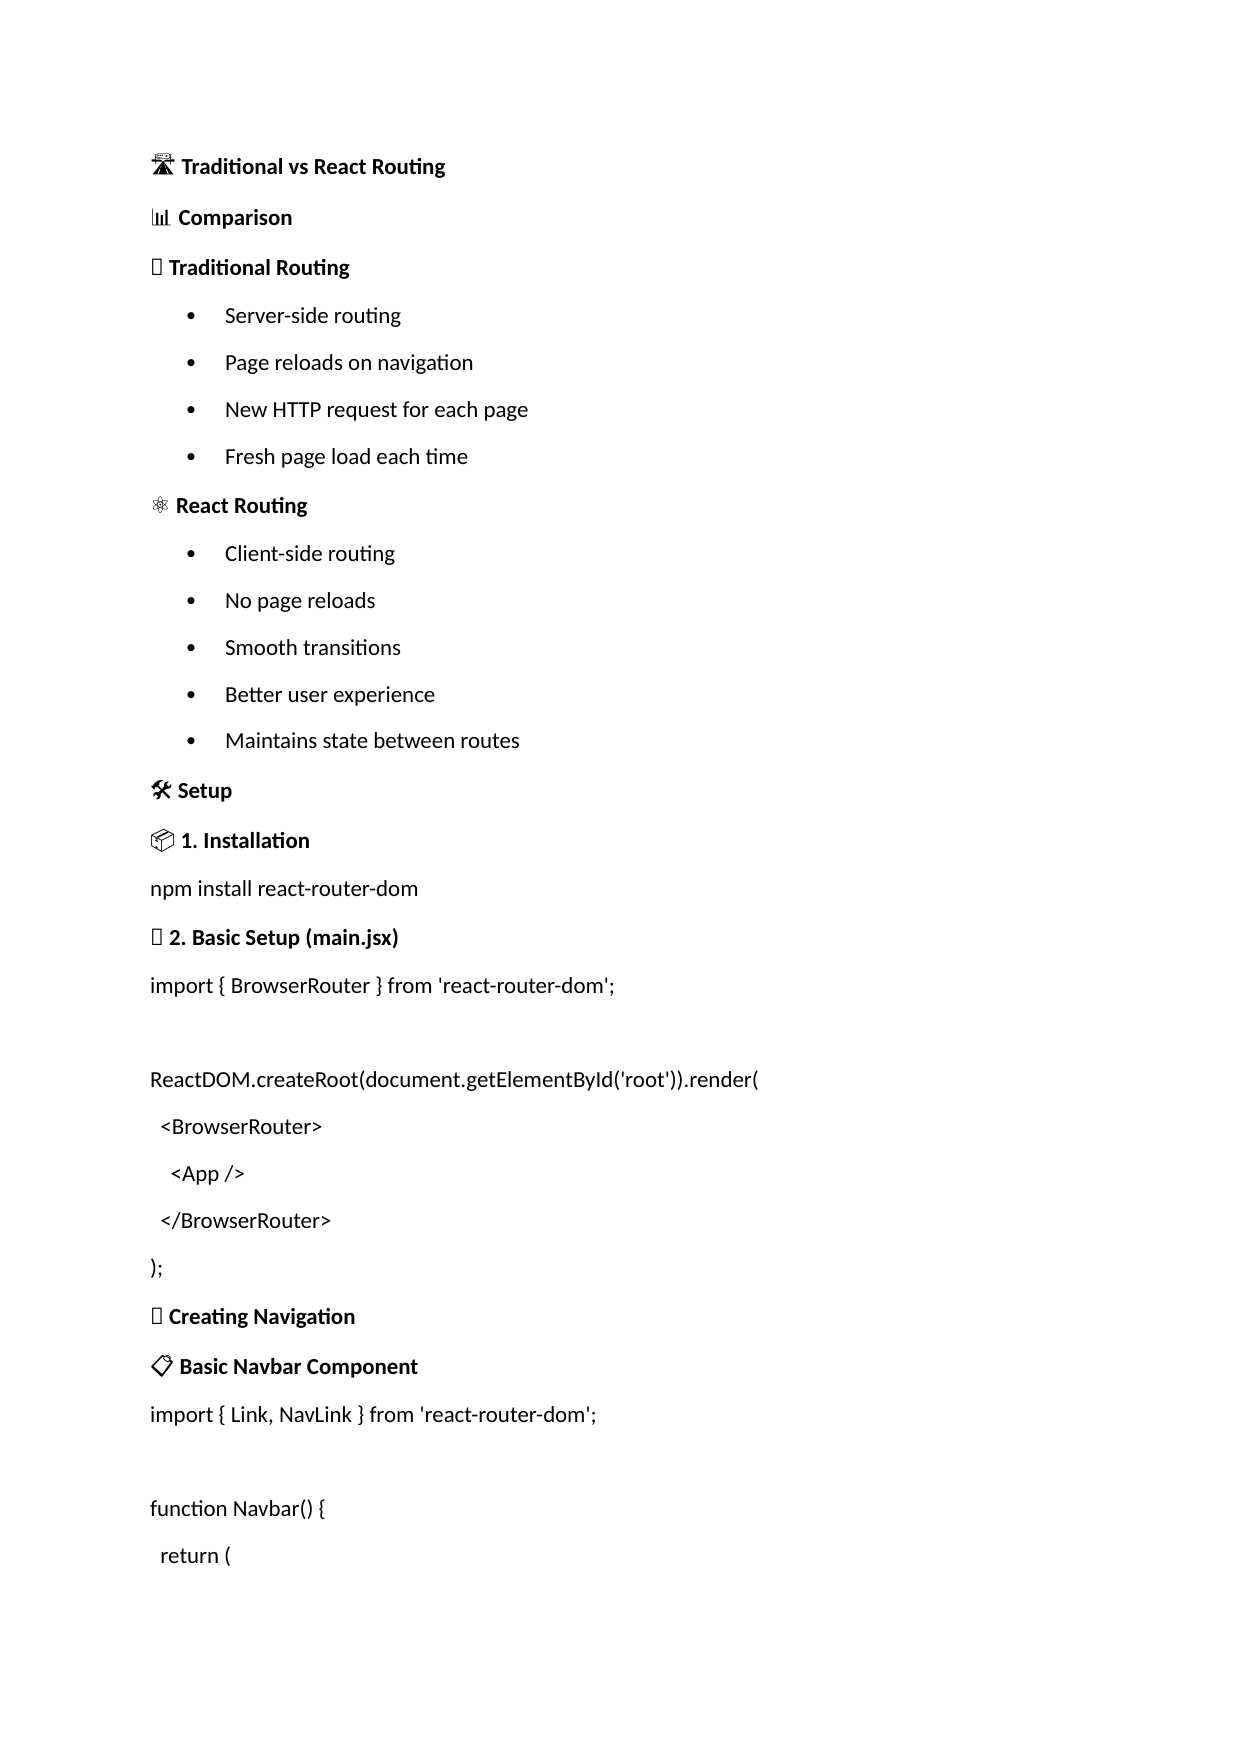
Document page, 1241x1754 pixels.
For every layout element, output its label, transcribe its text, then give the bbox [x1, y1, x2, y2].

text function Navbar() { [150, 1494, 1090, 1522]
text <App /> [150, 1159, 1090, 1187]
list Page reloads on navigation [187, 348, 1090, 376]
list Smooth transitions [187, 633, 1090, 661]
text 📋 Basic Navbar Component [150, 1350, 1090, 1381]
text 📊 Comparison [150, 200, 1090, 232]
list Server-side routing [187, 301, 1090, 329]
text import { Link, NavLink } from 'react-router-dom'; [150, 1401, 1090, 1429]
text </BrowserRouter> [150, 1206, 1090, 1234]
list Fresh page load each time [187, 442, 1090, 470]
text 🔧 2. Basic Setup (main.jsx) [150, 921, 1090, 952]
text 🔄 Traditional Routing [150, 251, 1090, 282]
text ReactDOM.createRoot(document.getElementById('root')).render( [150, 1065, 1090, 1093]
list No page reloads [187, 586, 1090, 614]
text 🛣️ Traditional vs React Routing [150, 150, 1090, 181]
text 📦 1. Installation [150, 824, 1090, 855]
text npm install react-router-dom [150, 874, 1090, 902]
text <BrowserRouter> [150, 1112, 1090, 1140]
text 🛠️ Setup [150, 773, 1090, 805]
text return ( [150, 1541, 1090, 1569]
list Better user experience [187, 680, 1090, 708]
list Maintains state between routes [187, 727, 1090, 755]
text 🔗 Creating Navigation [150, 1300, 1090, 1331]
text import { BrowserRouter } from 'react-router-dom'; [150, 972, 1090, 1000]
list Client-side routing [187, 539, 1090, 567]
text ⚛️ React Routing [150, 489, 1090, 520]
list New HTTP request for each page [187, 395, 1090, 423]
text ); [150, 1253, 1090, 1281]
